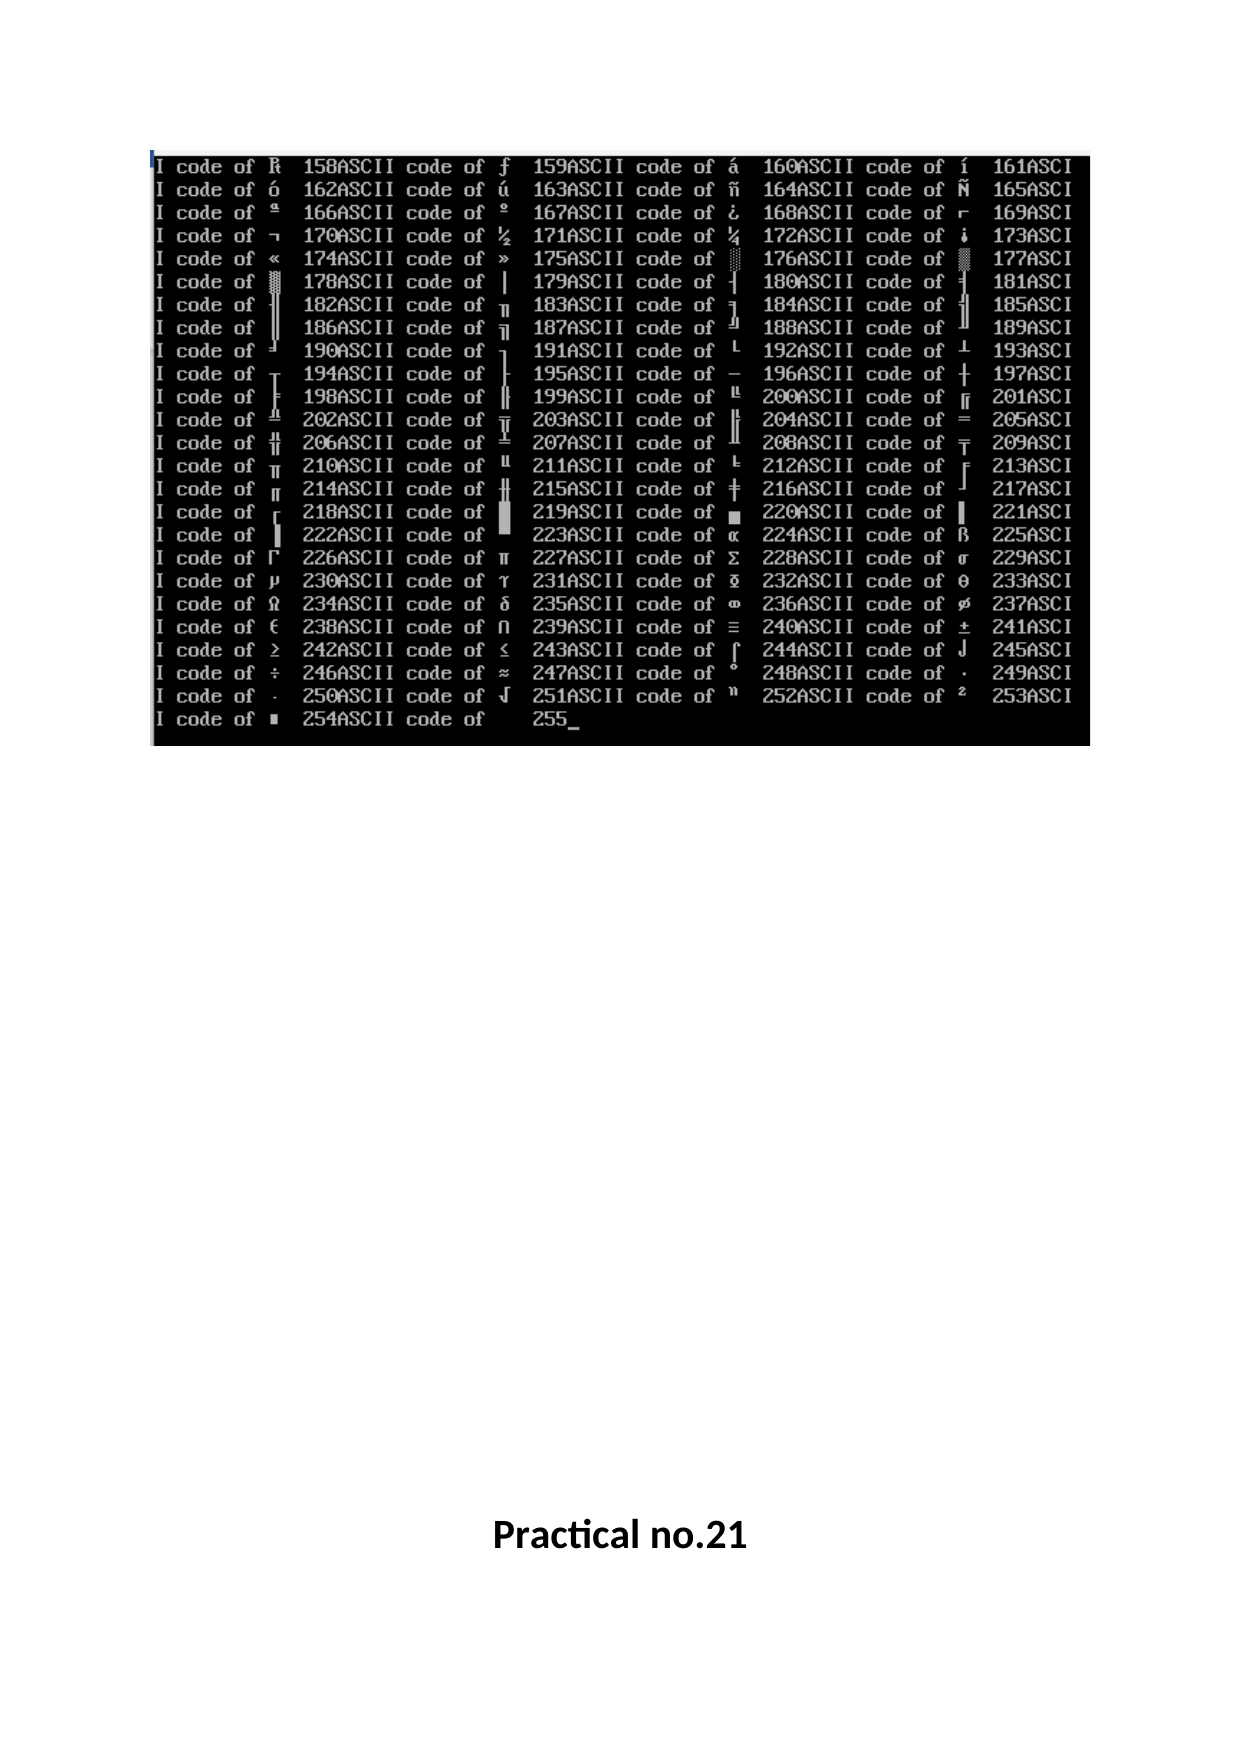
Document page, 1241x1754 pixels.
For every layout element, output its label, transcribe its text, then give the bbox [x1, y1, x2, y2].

picture [150, 150, 1091, 746]
text Practical no.21 [150, 1508, 1090, 1559]
